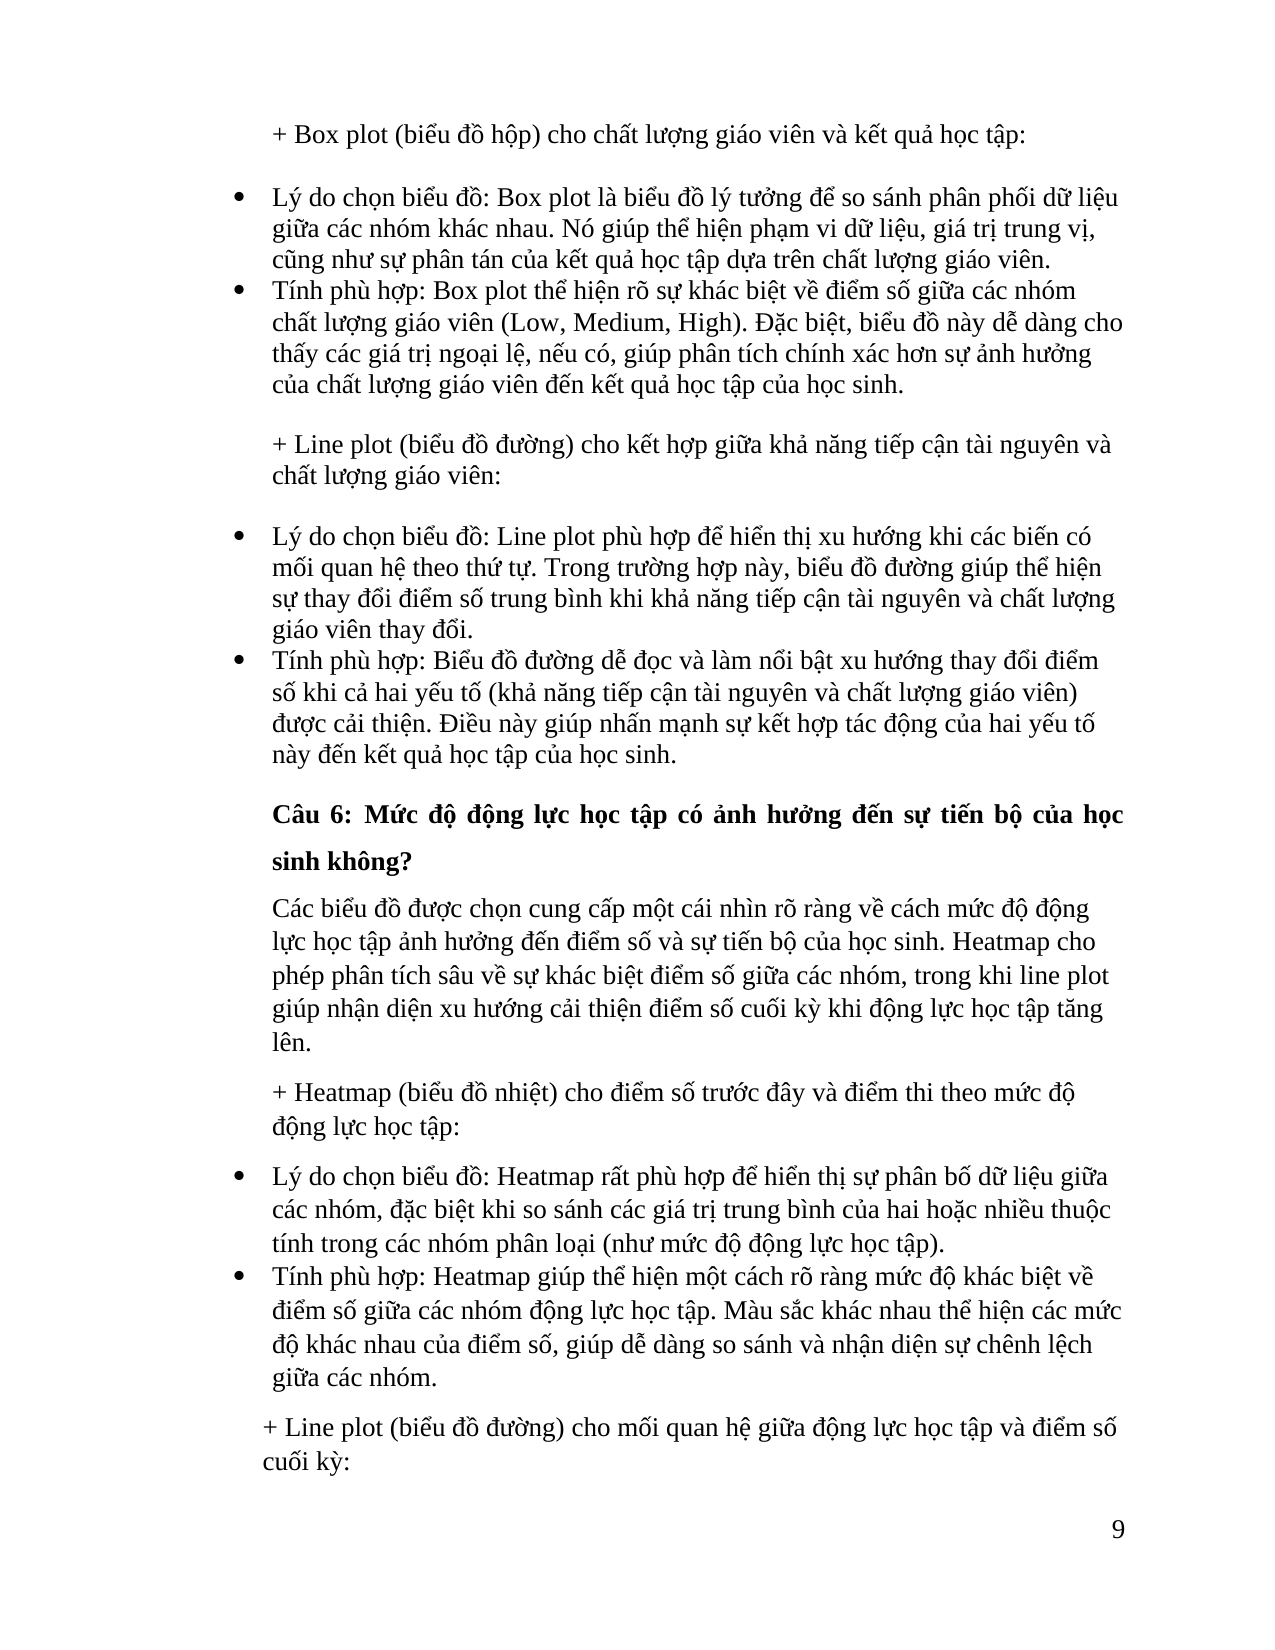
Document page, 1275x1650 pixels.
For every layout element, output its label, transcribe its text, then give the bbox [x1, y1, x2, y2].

text + Line plot (biểu đồ đường) cho mối quan hệ giữa động lực học tập và điểm số cuối kỳ: [262, 1411, 1125, 1476]
list Lý do chọn biểu đồ: Line plot phù hợp để hiển thị xu hướng khi các biến có mối quan hệ theo thứ tự. Trong trường hợp này, biểu đồ đường giúp thể hiện sự thay đổi điểm số trung bình khi khả năng tiếp cận tài nguyên và chất lượng giáo viên thay đổi. [234, 520, 1125, 644]
list Tính phù hợp: Heatmap giúp thể hiện một cách rõ ràng mức độ khác biệt về điểm số giữa các nhóm động lực học tập. Màu sắc khác nhau thể hiện các mức độ khác nhau của điểm số, giúp dễ dàng so sánh và nhận diện sự chênh lệch giữa các nhóm. [234, 1261, 1125, 1392]
list Lý do chọn biểu đồ: Heatmap rất phù hợp để hiển thị sự phân bố dữ liệu giữa các nhóm, đặc biệt khi so sánh các giá trị trung bình của hai hoặc nhiều thuộc tính trong các nhóm phân loại (như mức độ động lực học tập). [234, 1160, 1125, 1258]
list Câu 6: Mức độ động lực học tập có ảnh hưởng đến sự tiến bộ của học sinh không? [272, 798, 1125, 876]
text Các biểu đồ được chọn cung cấp một cái nhìn rõ ràng về cách mức độ động lực học tập ảnh hưởng đến điểm số và sự tiến bộ của học sinh. Heatmap cho phép phân tích sâu về sự khác biệt điểm số giữa các nhóm, trong khi line plot giúp nhận diện xu hướng cải thiện điểm số cuối kỳ khi động lực học tập tăng lên. [272, 892, 1125, 1057]
list Lý do chọn biểu đồ: Box plot là biểu đồ lý tưởng để so sánh phân phối dữ liệu giữa các nhóm khác nhau. Nó giúp thể hiện phạm vi dữ liệu, giá trị trung vị, cũng như sự phân tán của kết quả học tập dựa trên chất lượng giáo viên. [234, 181, 1125, 274]
text + Heatmap (biểu đồ nhiệt) cho điểm số trước đây và điểm thi theo mức độ động lực học tập: [272, 1076, 1125, 1141]
text + Line plot (biểu đồ đường) cho kết hợp giữa khả năng tiếp cận tài nguyên và chất lượng giáo viên: [272, 428, 1125, 491]
list Tính phù hợp: Biểu đồ đường dễ đọc và làm nổi bật xu hướng thay đổi điểm số khi cả hai yếu tố (khả năng tiếp cận tài nguyên và chất lượng giáo viên) được cải thiện. Điều này giúp nhấn mạnh sự kết hợp tác động của hai yếu tố này đến kết quả học tập của học sinh. [234, 644, 1125, 769]
list Tính phù hợp: Box plot thể hiện rõ sự khác biệt về điểm số giữa các nhóm chất lượng giáo viên (Low, Medium, High). Đặc biệt, biểu đồ này dễ dàng cho thấy các giá trị ngoại lệ, nếu có, giúp phân tích chính xác hơn sự ảnh hưởng của chất lượng giáo viên đến kết quả học tập của học sinh. [234, 274, 1125, 399]
text + Box plot (biểu đồ hộp) cho chất lượng giáo viên và kết quả học tập: [197, 118, 1125, 149]
